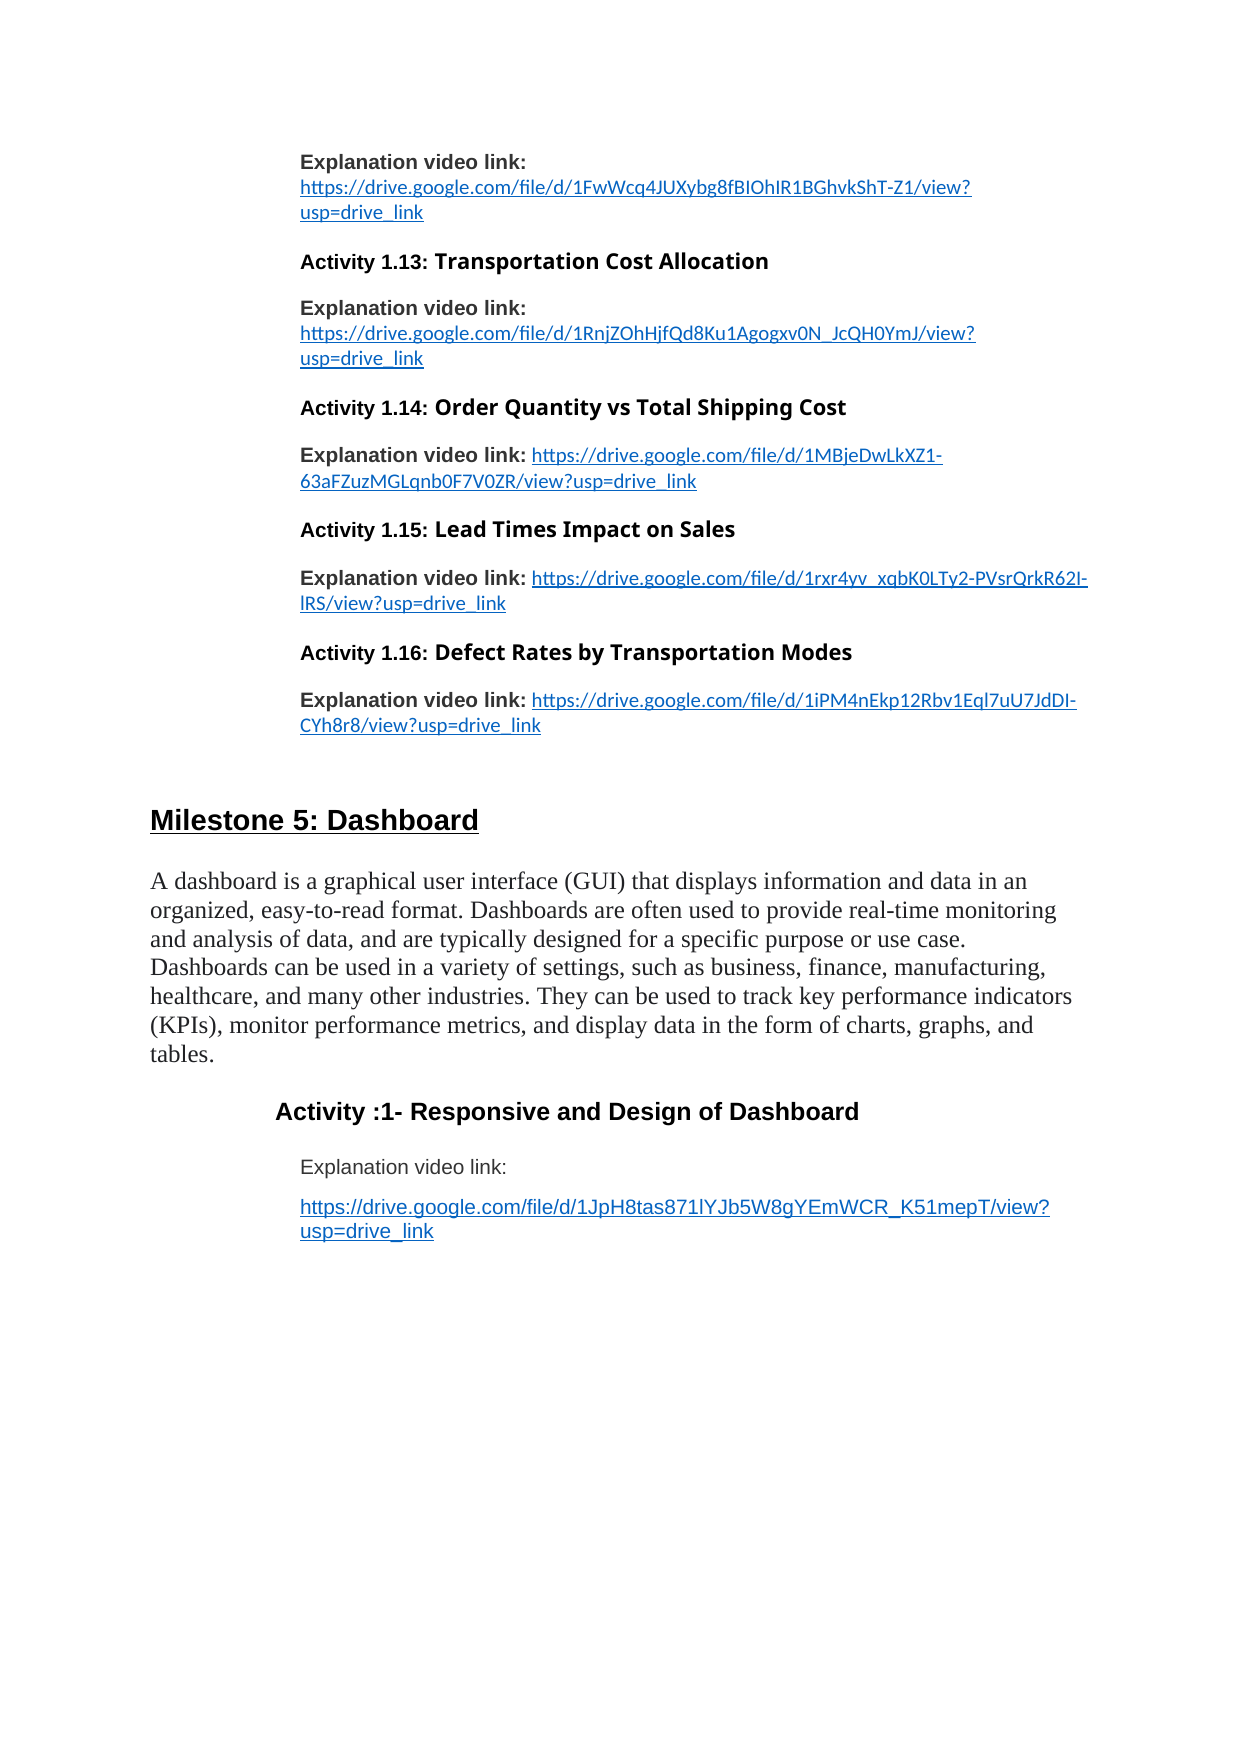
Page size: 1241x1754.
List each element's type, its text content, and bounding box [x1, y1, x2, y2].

text Activity :1- Responsive and Design of Dashboard [275, 1097, 1090, 1125]
text Activity 1.16: Defect Rates by Transportation Modes [300, 636, 1090, 666]
text Explanation video link: [300, 1154, 1090, 1178]
text Explanation video link: https://drive.google.com/file/d/1rxr4yv_xqbK0LTy2-PVsrQrkR62I-lRS/view?usp=drive_link [300, 565, 1090, 616]
text A dashboard is a graphical user interface (GUI) that displays information and data in an organized, easy-to-read format. Dashboards are often used to provide real-time monitoring and analysis of data, and are typically designed for a specific purpose or use case. Dashboards can be used in a variety of settings, such as business, finance, manufacturing, healthcare, and many other industries. They can be used to track key performance indicators (KPIs), monitor performance metrics, and display data in the form of charts, graphs, and tables. [150, 866, 1090, 1067]
text Explanation video link: https://drive.google.com/file/d/1FwWcq4JUXybg8fBIOhIR1BGhvkShT-Z1/view?usp=drive_link [300, 150, 1090, 225]
text Activity 1.15: Lead Times Impact on Sales [300, 514, 1090, 544]
text Activity 1.13: Transportation Cost Allocation [300, 246, 1090, 275]
text Explanation video link: https://drive.google.com/file/d/1MBjeDwLkXZ1-63aFZuzMGLqnb0F7V0ZR/view?usp=drive_link [300, 442, 1090, 493]
text Explanation video link: https://drive.google.com/file/d/1iPM4nEkp12Rbv1Eql7uU7JdDI-CYh8r8/view?usp=drive_link [300, 687, 1090, 738]
text Milestone 5: Dashboard [150, 803, 1090, 837]
text https://drive.google.com/file/d/1JpH8tas871lYJb5W8gYEmWCR_K51mepT/view?usp=drive_link [300, 1195, 1090, 1243]
text Activity 1.14: Order Quantity vs Total Shipping Cost [300, 392, 1090, 422]
text Explanation video link: https://drive.google.com/file/d/1RnjZOhHjfQd8Ku1Agogxv0N_JcQH0YmJ/view?usp=drive_link [300, 296, 1090, 371]
